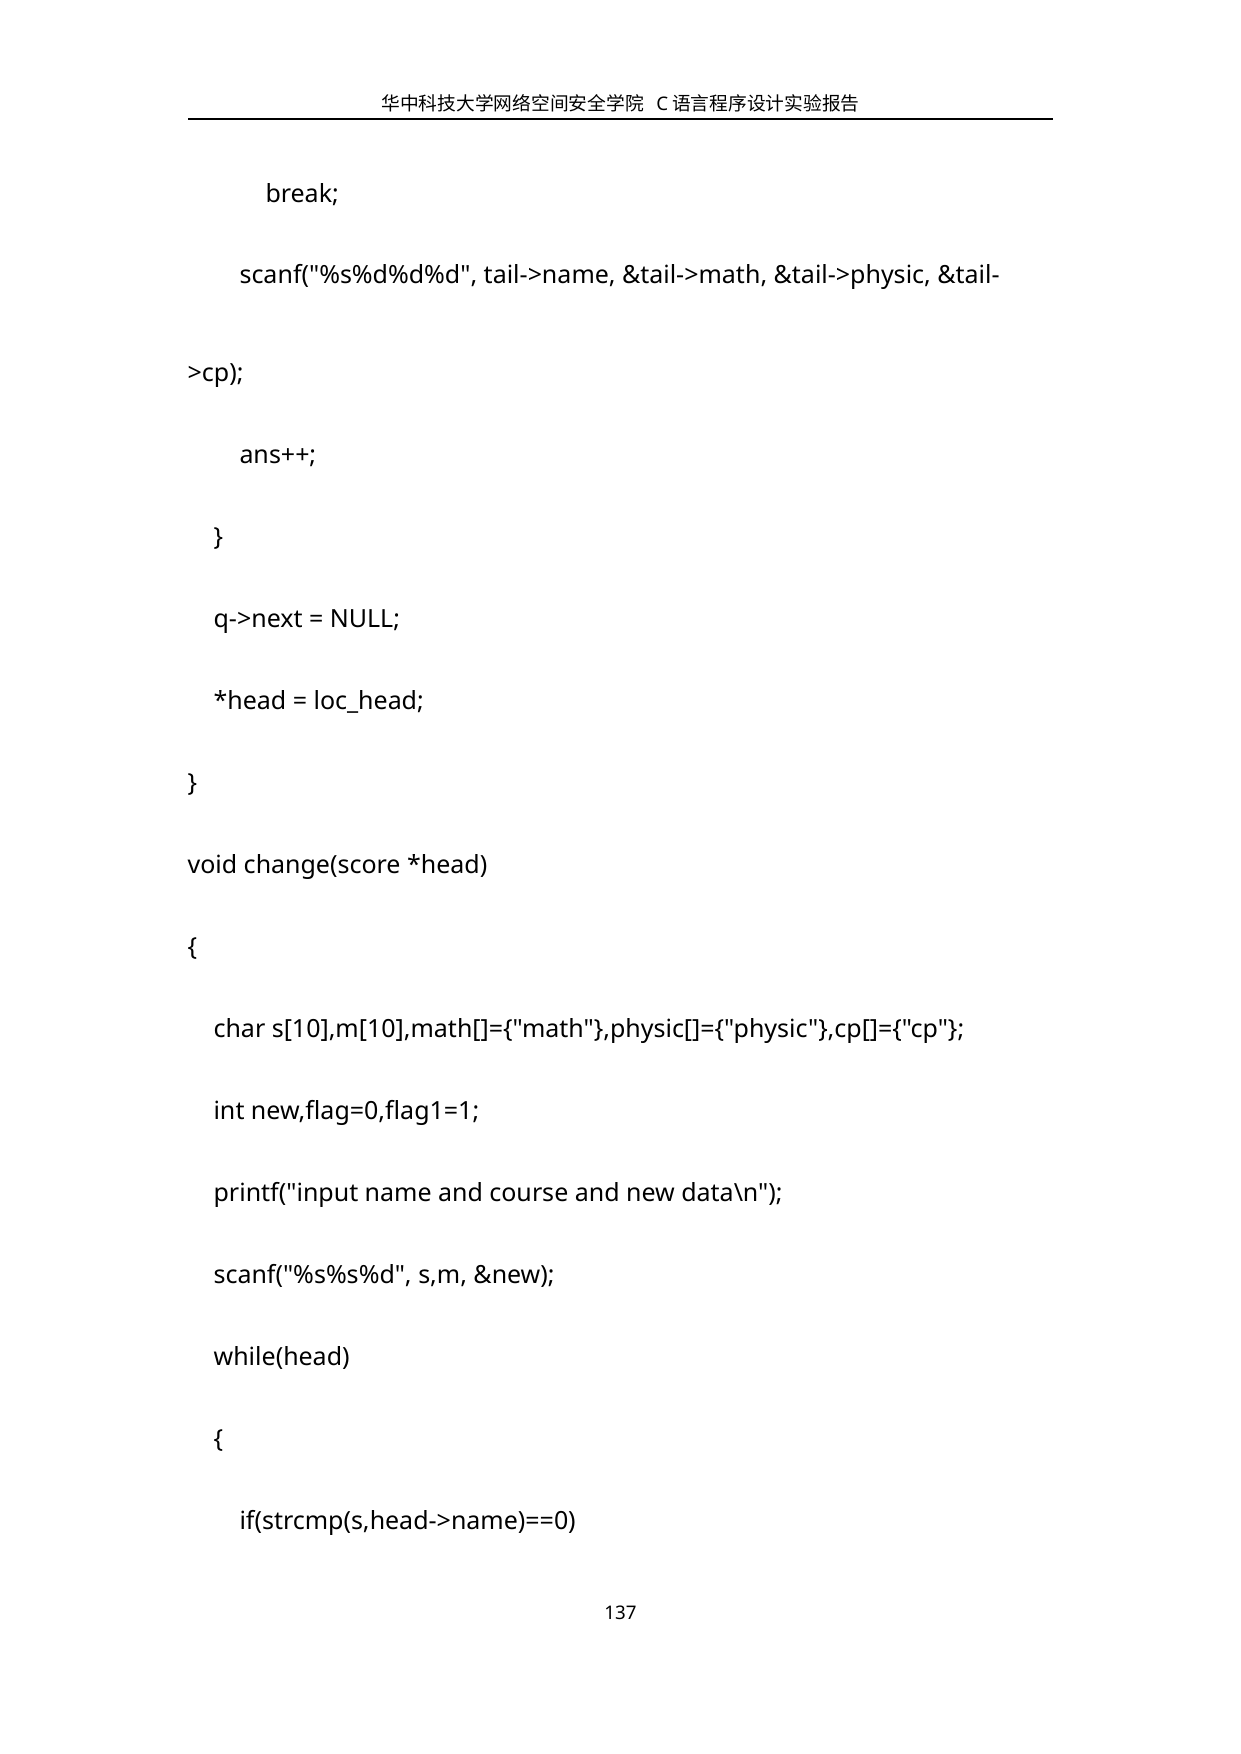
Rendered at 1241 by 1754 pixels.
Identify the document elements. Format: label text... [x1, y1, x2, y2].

text int new,flag=0,flag1=1; [187, 1077, 1053, 1142]
text *head = loc_head; [187, 667, 1053, 732]
text while(head) [187, 1323, 1053, 1388]
text { [187, 1405, 1053, 1470]
text } [187, 749, 1053, 814]
text if(strcmp(s,head->name)==0) [187, 1487, 1053, 1552]
text break; [187, 160, 1053, 225]
text char s[10],m[10],math[]={"math"},physic[]={"physic"},cp[]={"cp"}; [187, 995, 1053, 1060]
text printf("input name and course and new data\n"); [187, 1159, 1053, 1224]
text ans++; [187, 421, 1053, 486]
text scanf("%s%s%d", s,m, &new); [187, 1241, 1053, 1306]
text } [187, 503, 1053, 568]
text scanf("%s%d%d%d", tail->name, &tail->math, &tail->physic, &tail->cp); [187, 242, 1053, 404]
text void change(score *head) [187, 831, 1053, 896]
text { [187, 913, 1053, 978]
text q->next = NULL; [187, 585, 1053, 650]
